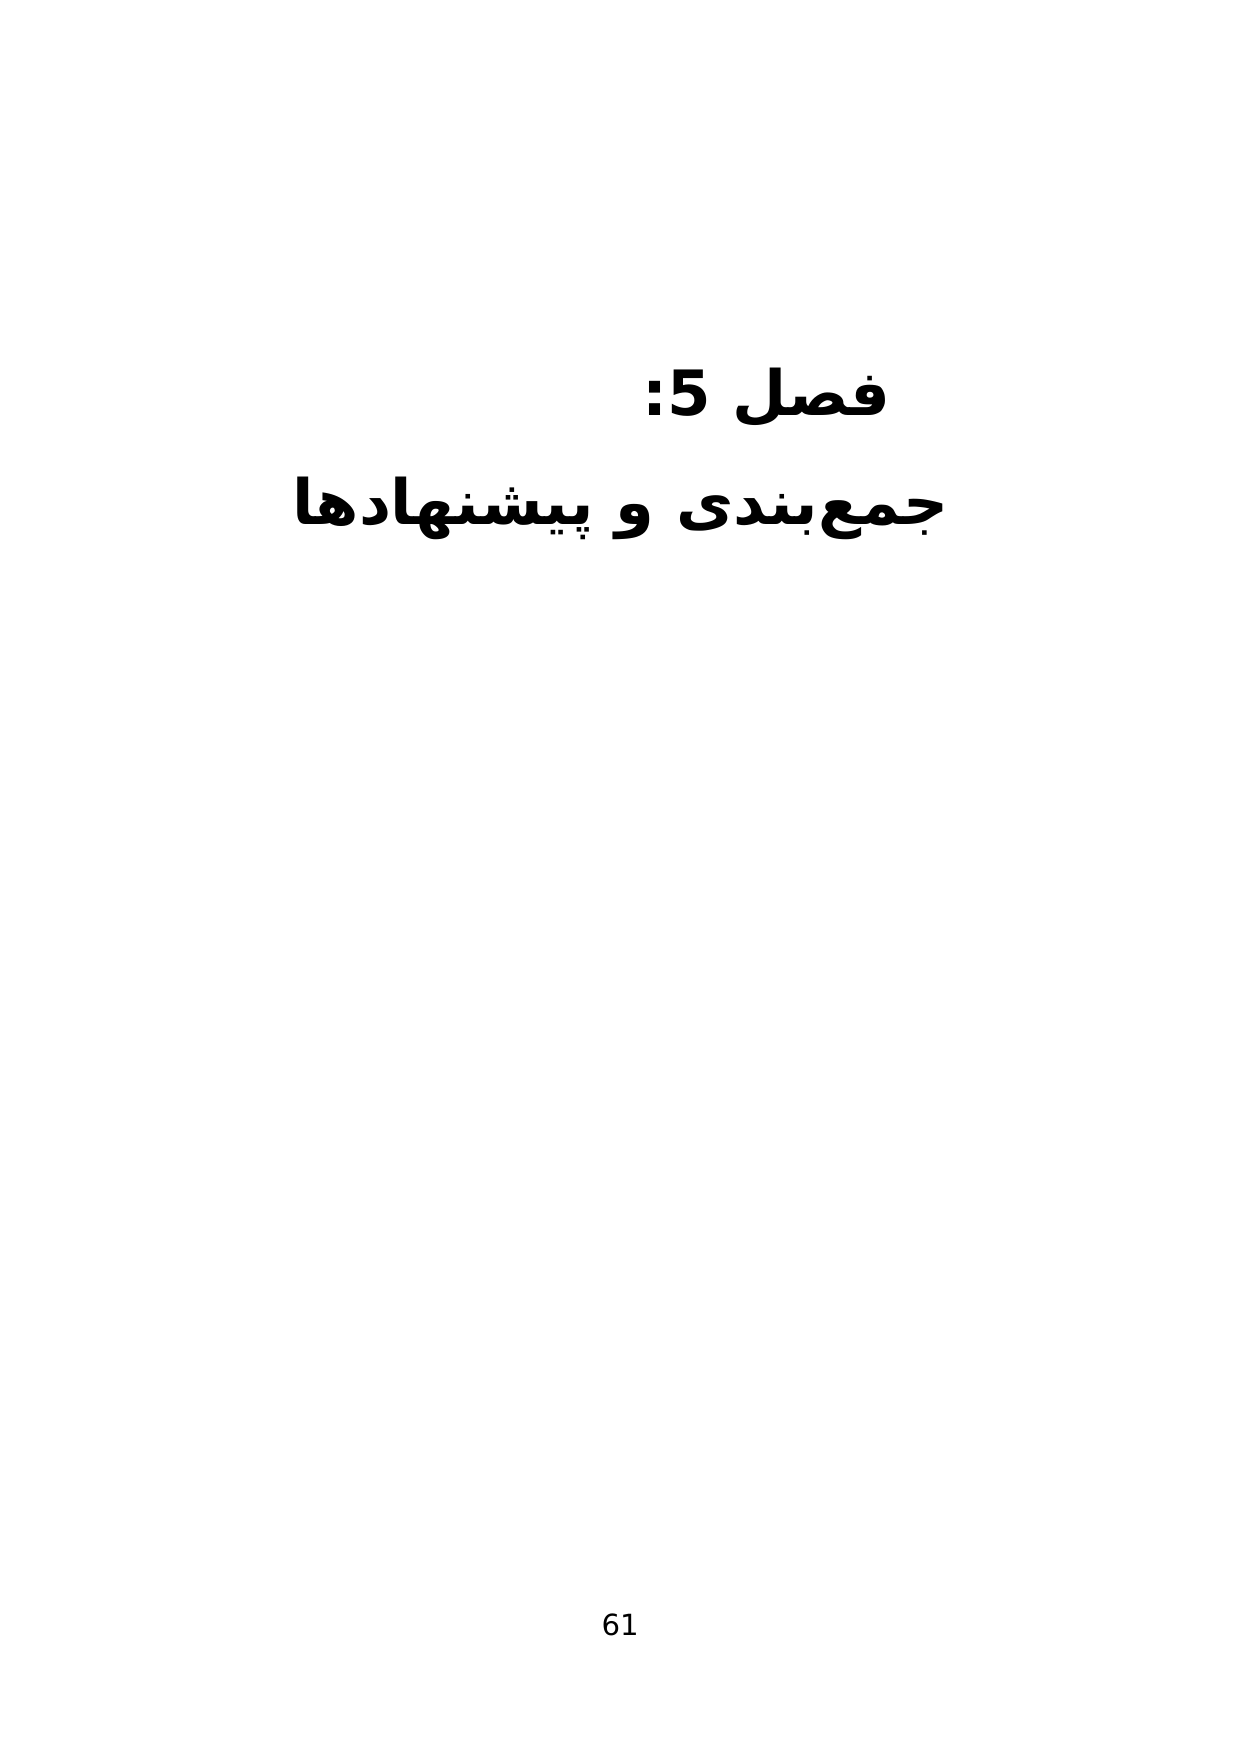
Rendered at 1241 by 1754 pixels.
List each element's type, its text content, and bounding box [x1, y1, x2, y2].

text جمع‌بندی و پیشنهادها [150, 357, 1090, 539]
